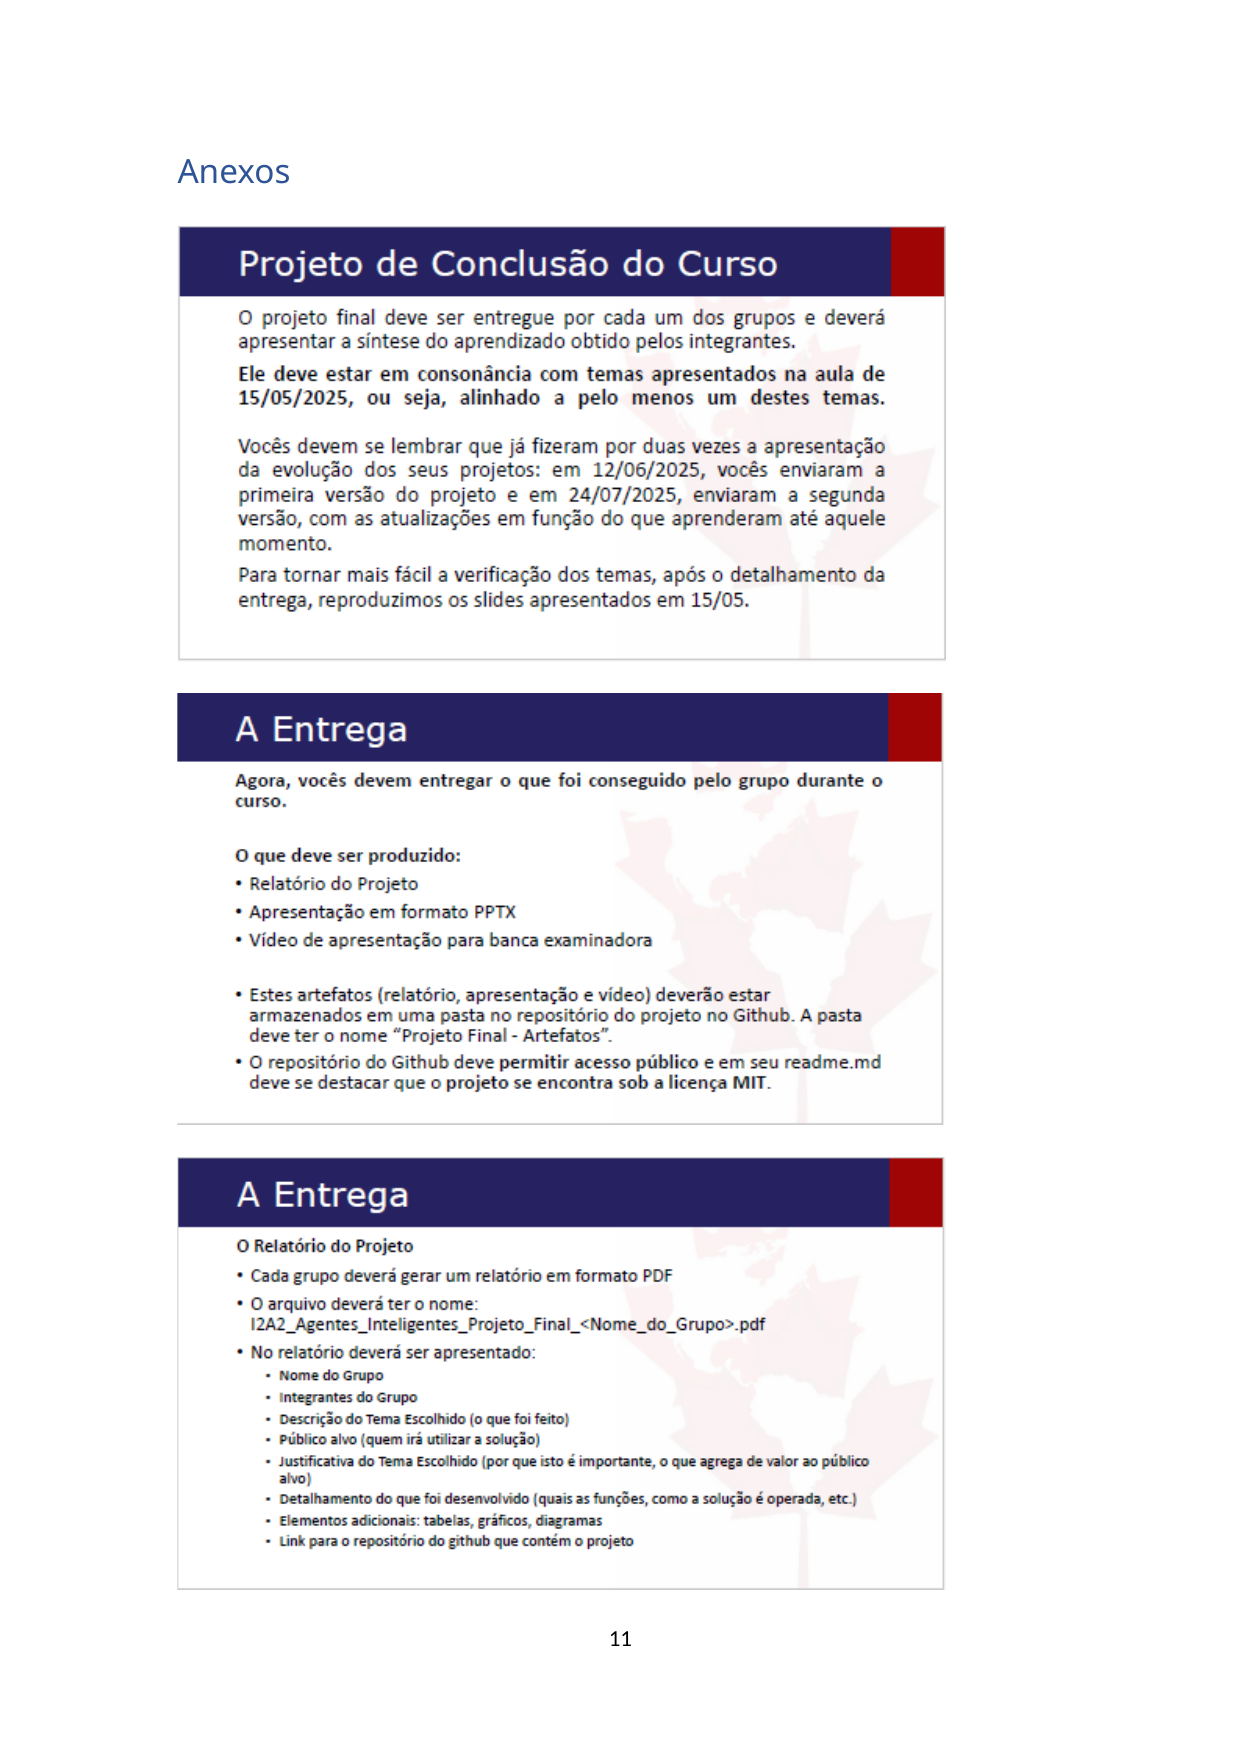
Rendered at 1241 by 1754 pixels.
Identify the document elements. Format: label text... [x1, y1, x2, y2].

picture [177, 226, 946, 662]
picture [177, 1157, 946, 1590]
picture [177, 693, 945, 1125]
subtitle Anexos [177, 148, 1063, 193]
